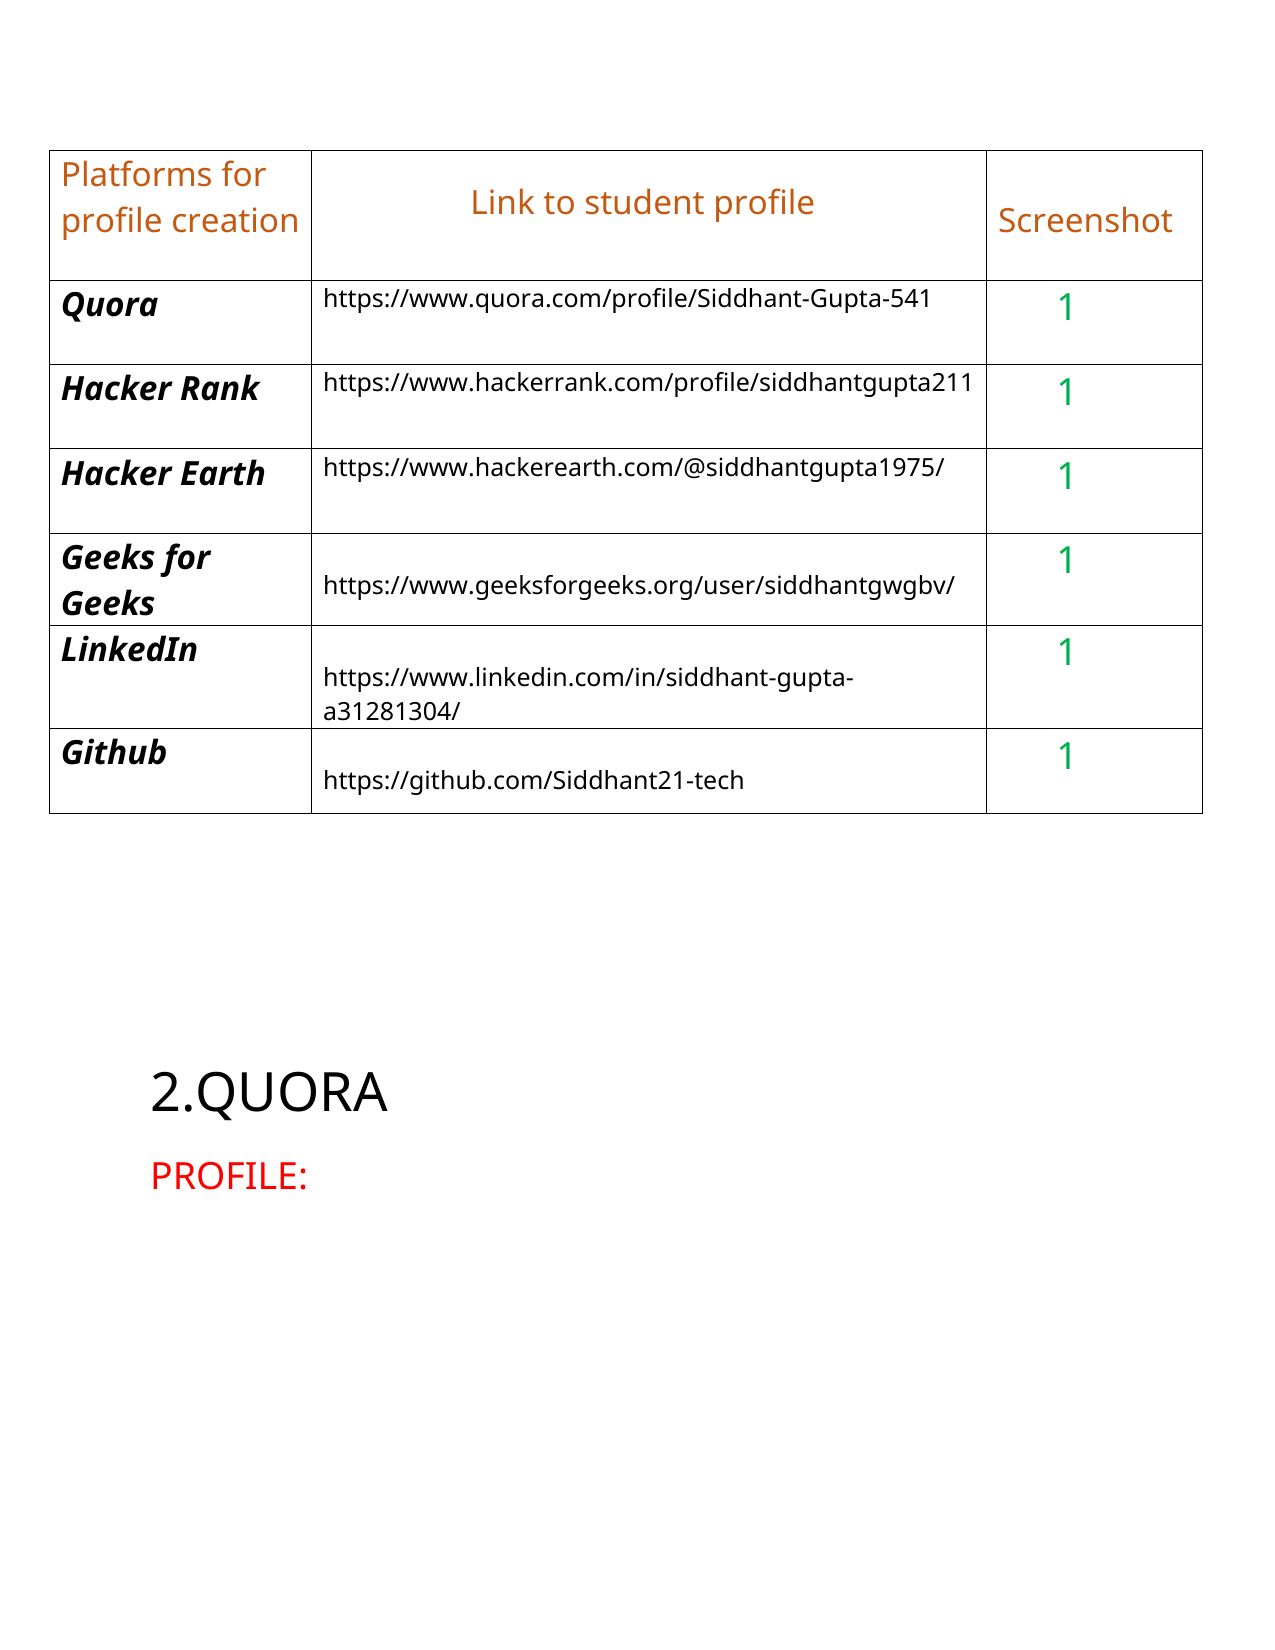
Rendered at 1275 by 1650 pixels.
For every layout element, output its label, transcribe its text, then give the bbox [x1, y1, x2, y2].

table_cell https://www.linkedin.com/in/siddhant-gupta-a31281304/ [312, 626, 986, 728]
text PROFILE: [150, 1149, 1125, 1201]
table_cell https://www.geeksforgeeks.org/user/siddhantgwgbv/ [312, 534, 986, 625]
table_cell 1 [987, 534, 1202, 625]
table_header Platforms for profile creation [50, 151, 311, 279]
table_header Screenshot [987, 151, 1202, 279]
table_cell https://www.hackerrank.com/profile/siddhantgupta211 [312, 365, 986, 448]
table_cell Github [50, 729, 311, 812]
table_header Link to student profile [312, 151, 986, 279]
table_cell 1 [987, 626, 1202, 728]
table_cell 1 [987, 449, 1202, 533]
table_cell LinkedIn [50, 626, 311, 728]
table_cell Hacker Rank [50, 365, 311, 448]
table_cell 1 [987, 281, 1202, 364]
table_cell Quora [50, 281, 311, 364]
table_cell 1 [987, 729, 1202, 812]
table_cell https://www.quora.com/profile/Siddhant-Gupta-541 [312, 281, 986, 364]
table_cell https://www.hackerearth.com/@siddhantgupta1975/ [312, 449, 986, 533]
text 2.QUORA [150, 1053, 1125, 1127]
table_cell https://github.com/Siddhant21-tech [312, 729, 986, 812]
table_cell Hacker Earth [50, 449, 311, 533]
table_cell Geeks for Geeks [50, 534, 311, 625]
table_cell 1 [987, 365, 1202, 448]
